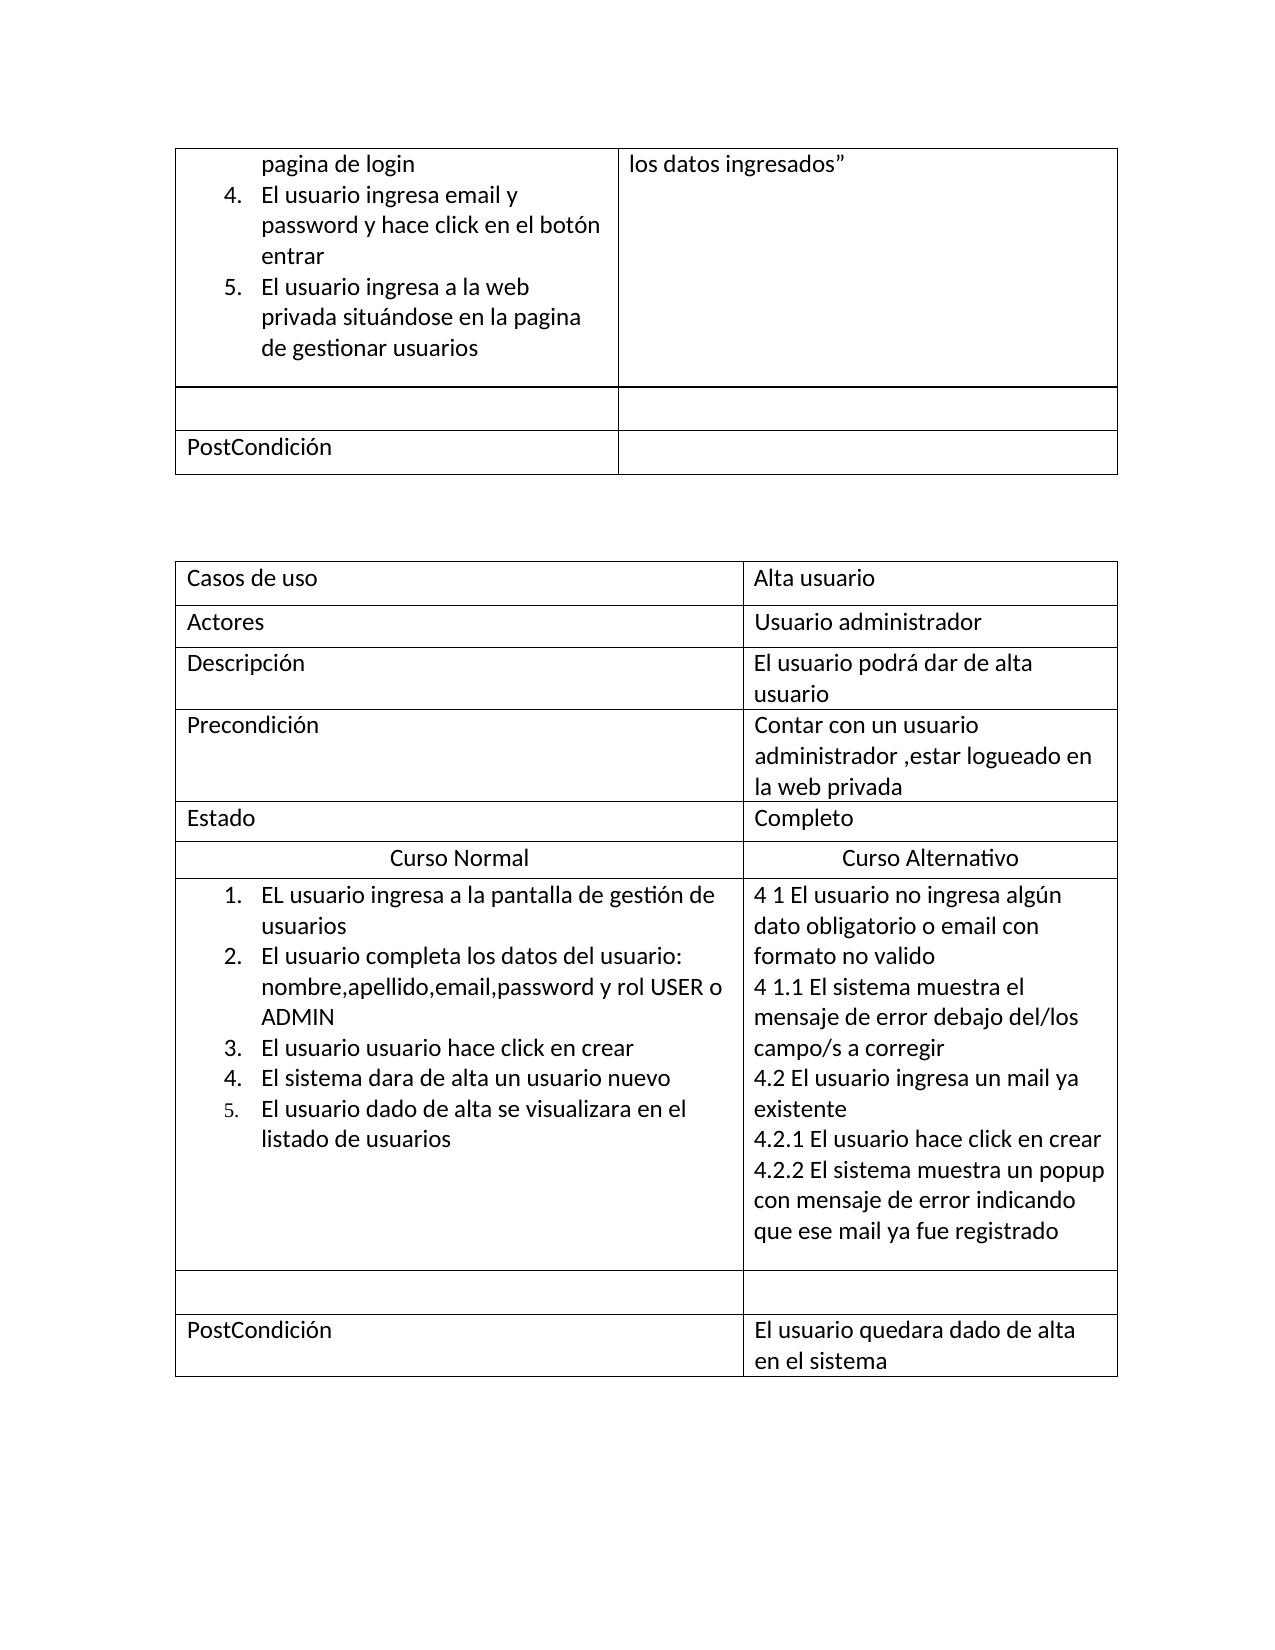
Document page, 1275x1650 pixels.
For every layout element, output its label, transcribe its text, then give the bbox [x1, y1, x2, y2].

table_cell Descripción [176, 648, 743, 709]
table_header Alta usuario [744, 562, 1117, 605]
table_cell [619, 388, 1117, 430]
table_cell 4 1 El usuario no ingresa algún dato obligatorio o email con formato no valido 4 1.1 El sistema muestra el mensaje de error debajo del/los campo/s a corregir 4.2 El usuario ingresa un mail ya existente 4.2.1 El usuario hace click en crear 4.2.2 El sistema muestra un popup con mensaje de error indicando que ese mail ya fue registrado [744, 879, 1117, 1270]
table_cell Usuario administrador [744, 606, 1117, 647]
table_cell [619, 431, 1117, 474]
table_cell Curso Alternativo [744, 842, 1117, 878]
table_cell El usuario podrá dar de alta usuario [829, 648, 1117, 709]
table_cell [176, 388, 618, 430]
table_cell [744, 1271, 1117, 1313]
table_cell Estado [176, 802, 743, 841]
table_cell Actores [176, 606, 743, 647]
table_cell PostCondición [176, 431, 618, 474]
table_cell Precondición [176, 710, 743, 801]
table_header Casos de uso [176, 562, 743, 605]
table_cell [176, 1271, 743, 1313]
table_cell PostCondición [176, 1315, 743, 1376]
table_cell El usuario quedara dado de alta en el sistema [887, 1315, 1117, 1376]
table_cell Curso Normal [176, 842, 743, 878]
table_cell Completo [744, 802, 1117, 841]
table_cell EL usuario ingresa a la pantalla de gestión de usuarios El usuario completa los datos del usuario: nombre,apellido,email,password y rol USER o ADMIN El usuario usuario hace click en crear El sistema dara de alta un usuario nuevo El usuario dado de alta se visualizara en el listado de usuarios [176, 879, 743, 1270]
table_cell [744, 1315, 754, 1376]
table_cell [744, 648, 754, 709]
table_cell Contar con un usuario administrador ,estar logueado en la web privada [744, 710, 1117, 801]
